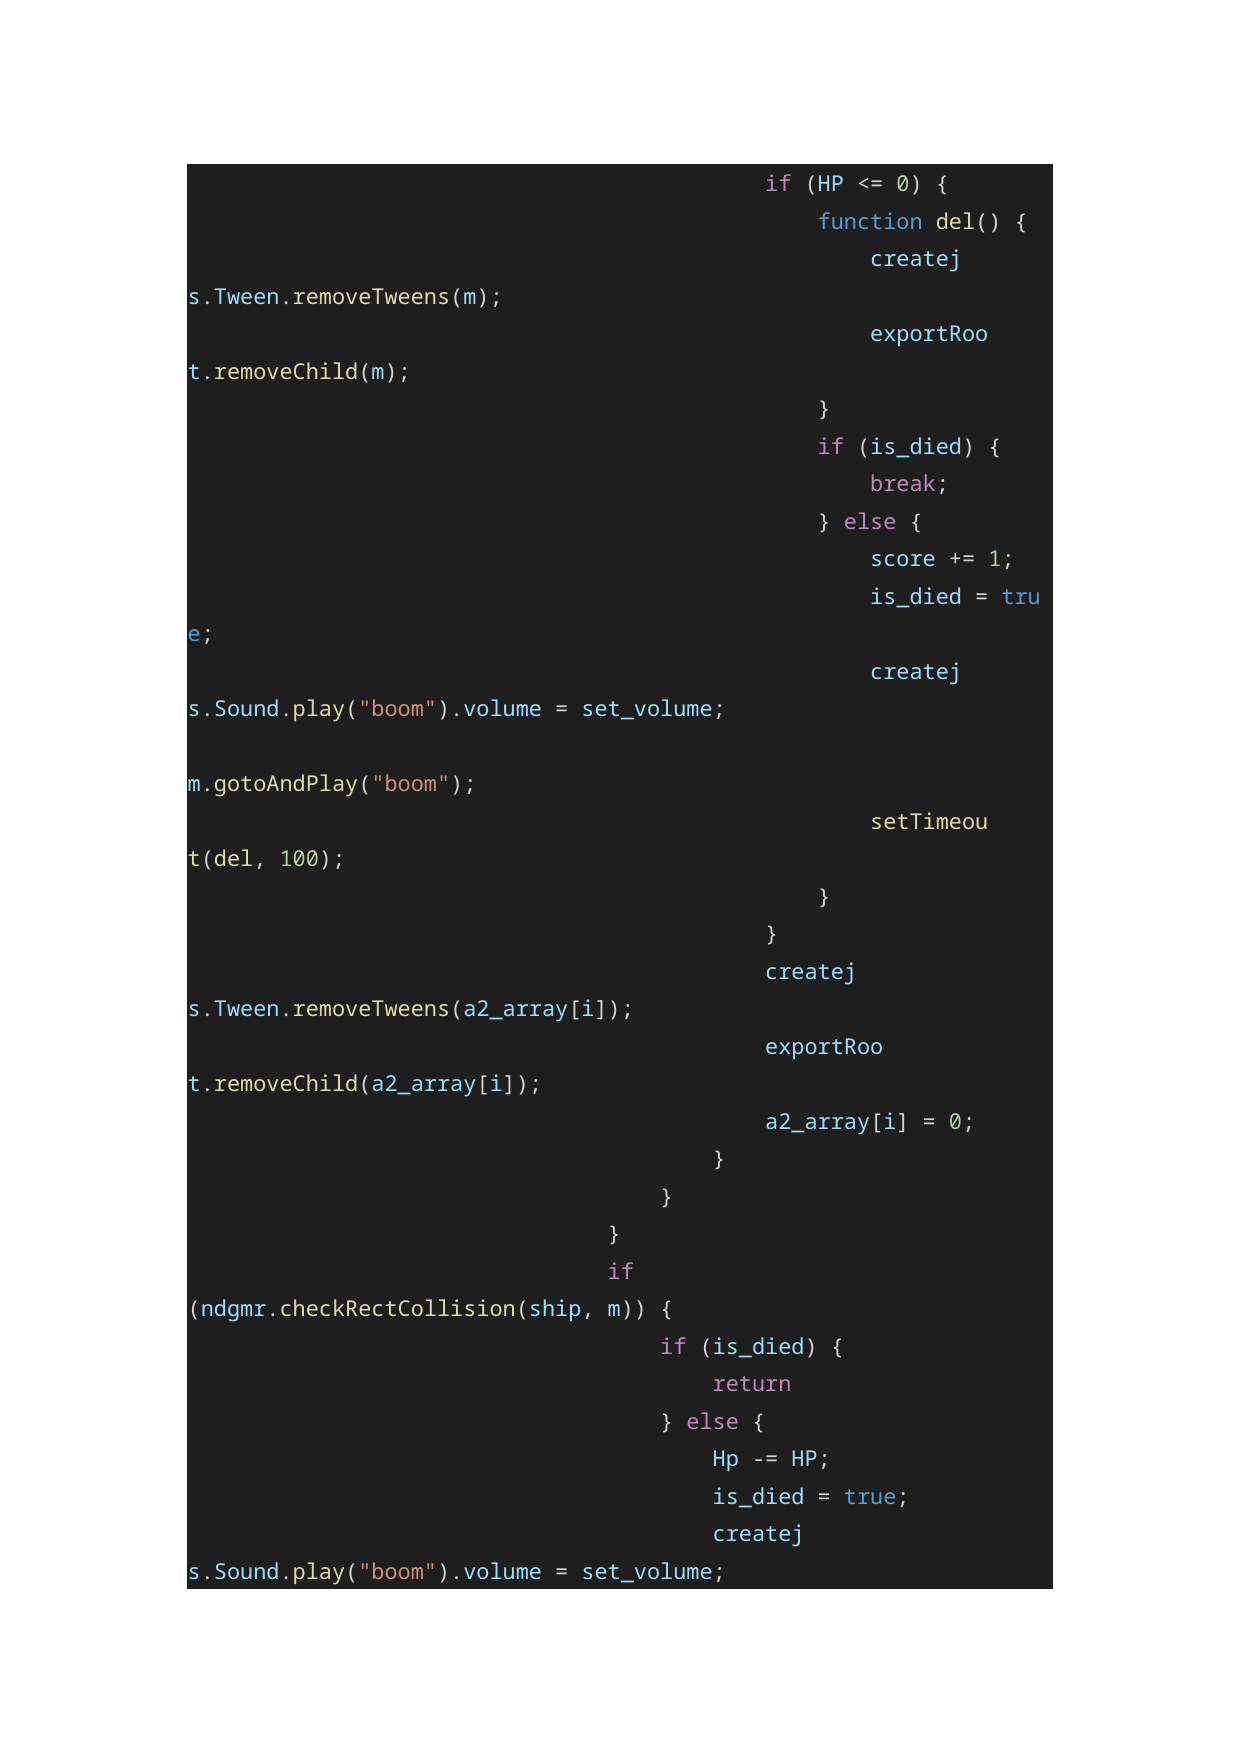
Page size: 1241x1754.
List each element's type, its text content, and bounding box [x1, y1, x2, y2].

text if (is_died) { [187, 427, 1053, 464]
text } [187, 877, 1053, 914]
text if (ndgmr.checkRectCollision(ship, m)) { [187, 1252, 1053, 1327]
text is_died = true; [187, 1477, 1053, 1514]
text createjs.Sound.play("boom").volume = set_volume; [187, 1514, 1053, 1589]
text } else { [187, 502, 1053, 539]
text } [187, 1177, 1053, 1214]
text } [187, 1139, 1053, 1177]
text if (is_died) { [187, 1327, 1053, 1364]
text score += 1; [187, 539, 1053, 577]
text m.gotoAndPlay("boom"); [187, 727, 1053, 802]
text return [187, 1364, 1053, 1402]
text Hp -= HP; [187, 1439, 1053, 1477]
text exportRoot.removeChild(a2_array[i]); [187, 1027, 1053, 1102]
text createjs.Tween.removeTweens(a2_array[i]); [187, 952, 1053, 1027]
text } [187, 1214, 1053, 1252]
text if (HP <= 0) { [187, 164, 1053, 202]
text } [187, 389, 1053, 427]
text function del() { [187, 202, 1053, 239]
text createjs.Tween.removeTweens(m); [187, 239, 1053, 314]
text exportRoot.removeChild(m); [187, 314, 1053, 389]
text setTimeout(del, 100); [187, 802, 1053, 877]
text } else { [187, 1402, 1053, 1439]
text break; [187, 464, 1053, 502]
text } [187, 914, 1053, 952]
text createjs.Sound.play("boom").volume = set_volume; [187, 652, 1053, 727]
text a2_array[i] = 0; [187, 1102, 1053, 1139]
text is_died = true; [187, 577, 1053, 652]
